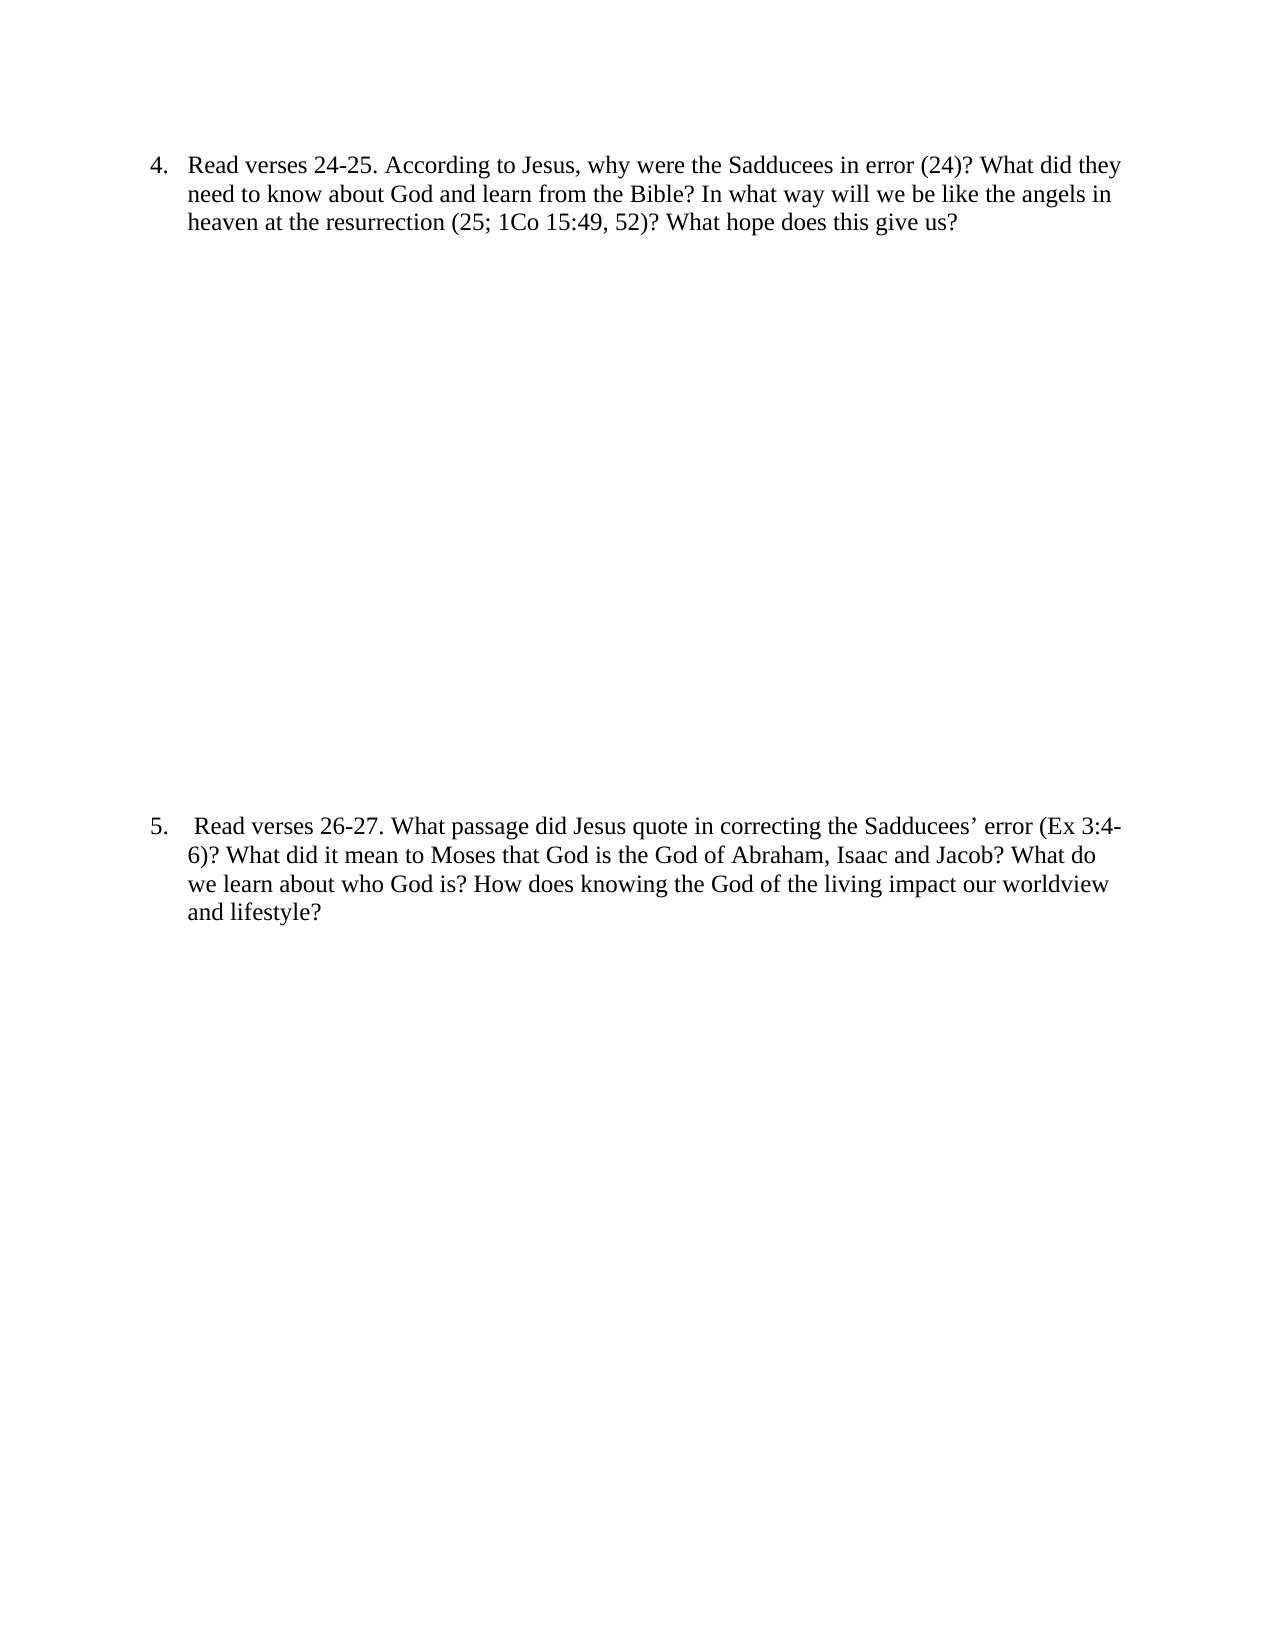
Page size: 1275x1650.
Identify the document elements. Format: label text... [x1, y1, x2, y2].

list Read verses 24-25. According to Jesus, why were the Sadducees in error (24)? What did they need to know about God and learn from the Bible? In what way will we be like the angels in heaven at the resurrection (25; 1Co 15:49, 52)? What hope does this give us? [150, 150, 1125, 236]
list Read verses 26-27. What passage did Jesus quote in correcting the Sadducees’ error (Ex 3:4-6)? What did it mean to Moses that God is the God of Abraham, Isaac and Jacob? What do we learn about who God is? How does knowing the God of the living impact our worldview and lifestyle? [150, 811, 1125, 926]
